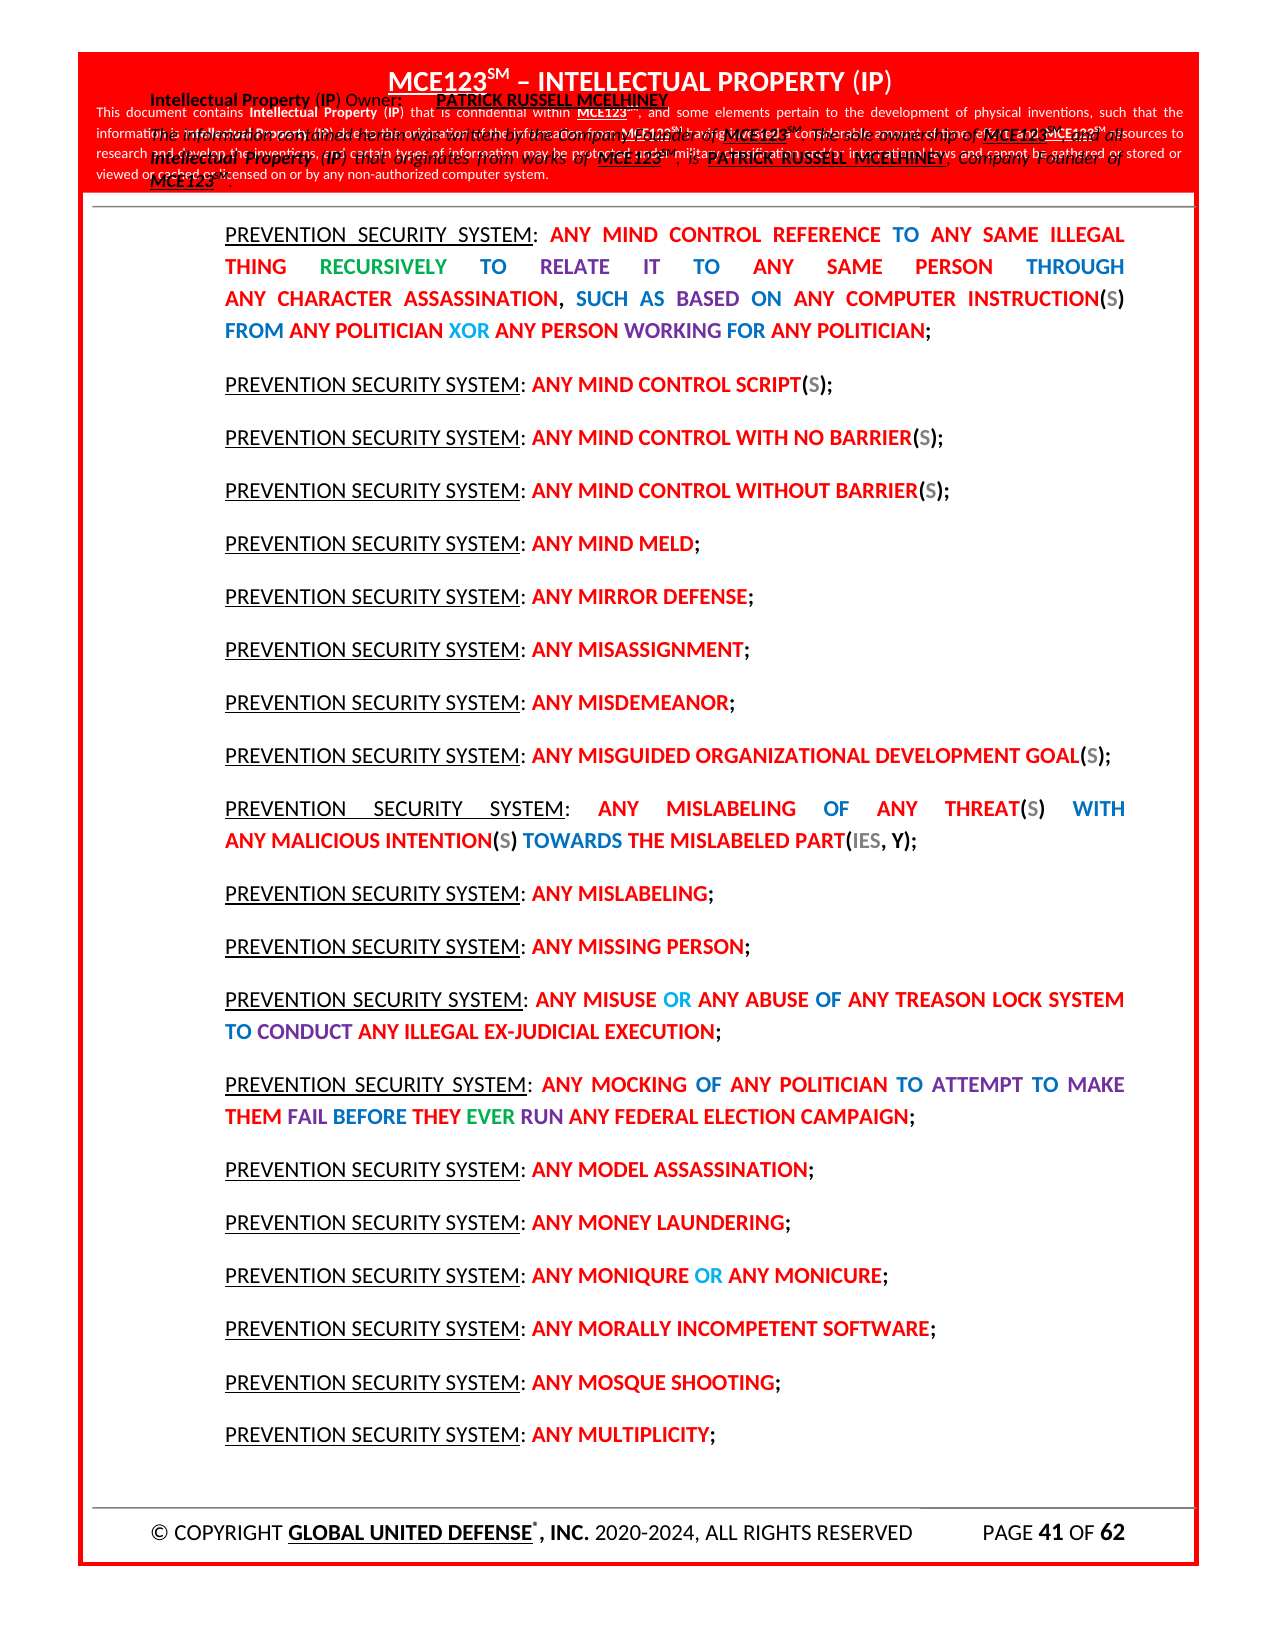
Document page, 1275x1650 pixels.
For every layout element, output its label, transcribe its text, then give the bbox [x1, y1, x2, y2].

text PREVENTION SECURITY SYSTEM: ANY MISGUIDED ORGANIZATIONAL DEVELOPMENT GOAL(S); [225, 741, 1125, 769]
text PREVENTION SECURITY SYSTEM: ANY MIND CONTROL WITH NO BARRIER(S); [225, 423, 1125, 451]
text PREVENTION SECURITY SYSTEM: ANY MISDEMEANOR; [225, 688, 1125, 716]
text PREVENTION SECURITY SYSTEM: ANY MONIQURE OR ANY MONICURE; [225, 1262, 1125, 1289]
text PREVENTION SECURITY SYSTEM: ANY MIND CONTROL REFERENCE TO ANY SAME ILLEGAL THING RECURSIVELY TO RELATE IT TO ANY SAME PERSON THROUGH ANY CHARACTER ASSASSINATION, SUCH AS BASED ON ANY COMPUTER INSTRUCTION(S) FROM ANY POLITICIAN XOR ANY PERSON WORKING FOR ANY POLITICIAN; [225, 220, 1125, 345]
text PREVENTION SECURITY SYSTEM: ANY MISLABELING OF ANY THREAT(S) WITH ANY MALICIOUS INTENTION(S) TOWARDS THE MISLABELED PART(IES, Y); [225, 794, 1125, 854]
text PREVENTION SECURITY SYSTEM: ANY MODEL ASSASSINATION; [225, 1156, 1125, 1183]
text PREVENTION SECURITY SYSTEM: ANY MULTIPLICITY; [225, 1421, 1125, 1449]
text PREVENTION SECURITY SYSTEM: ANY MOCKING OF ANY POLITICIAN TO ATTEMPT TO MAKE THEM FAIL BEFORE THEY EVER RUN ANY FEDERAL ELECTION CAMPAIGN; [225, 1070, 1125, 1131]
text PREVENTION SECURITY SYSTEM: ANY MORALLY INCOMPETENT SOFTWARE; [225, 1314, 1125, 1343]
text PREVENTION SECURITY SYSTEM: ANY MISUSE OR ANY ABUSE OF ANY TREASON LOCK SYSTEM TO CONDUCT ANY ILLEGAL EX-JUDICIAL EXECUTION; [225, 985, 1125, 1045]
text PREVENTION SECURITY SYSTEM: ANY MONEY LAUNDERING; [225, 1208, 1125, 1237]
text PREVENTION SECURITY SYSTEM: ANY MIND CONTROL WITHOUT BARRIER(S); [225, 476, 1125, 504]
text PREVENTION SECURITY SYSTEM: ANY MIND MELD; [225, 529, 1125, 557]
text PREVENTION SECURITY SYSTEM: ANY MIRROR DEFENSE; [225, 582, 1125, 610]
text PREVENTION SECURITY SYSTEM: ANY MISSING PERSON; [225, 932, 1125, 960]
text PREVENTION SECURITY SYSTEM: ANY MISLABELING; [225, 879, 1125, 907]
text PREVENTION SECURITY SYSTEM: ANY MIND CONTROL SCRIPT(S); [225, 370, 1125, 398]
text PREVENTION SECURITY SYSTEM: ANY MISASSIGNMENT; [225, 635, 1125, 663]
text PREVENTION SECURITY SYSTEM: ANY MOSQUE SHOOTING; [225, 1368, 1125, 1396]
